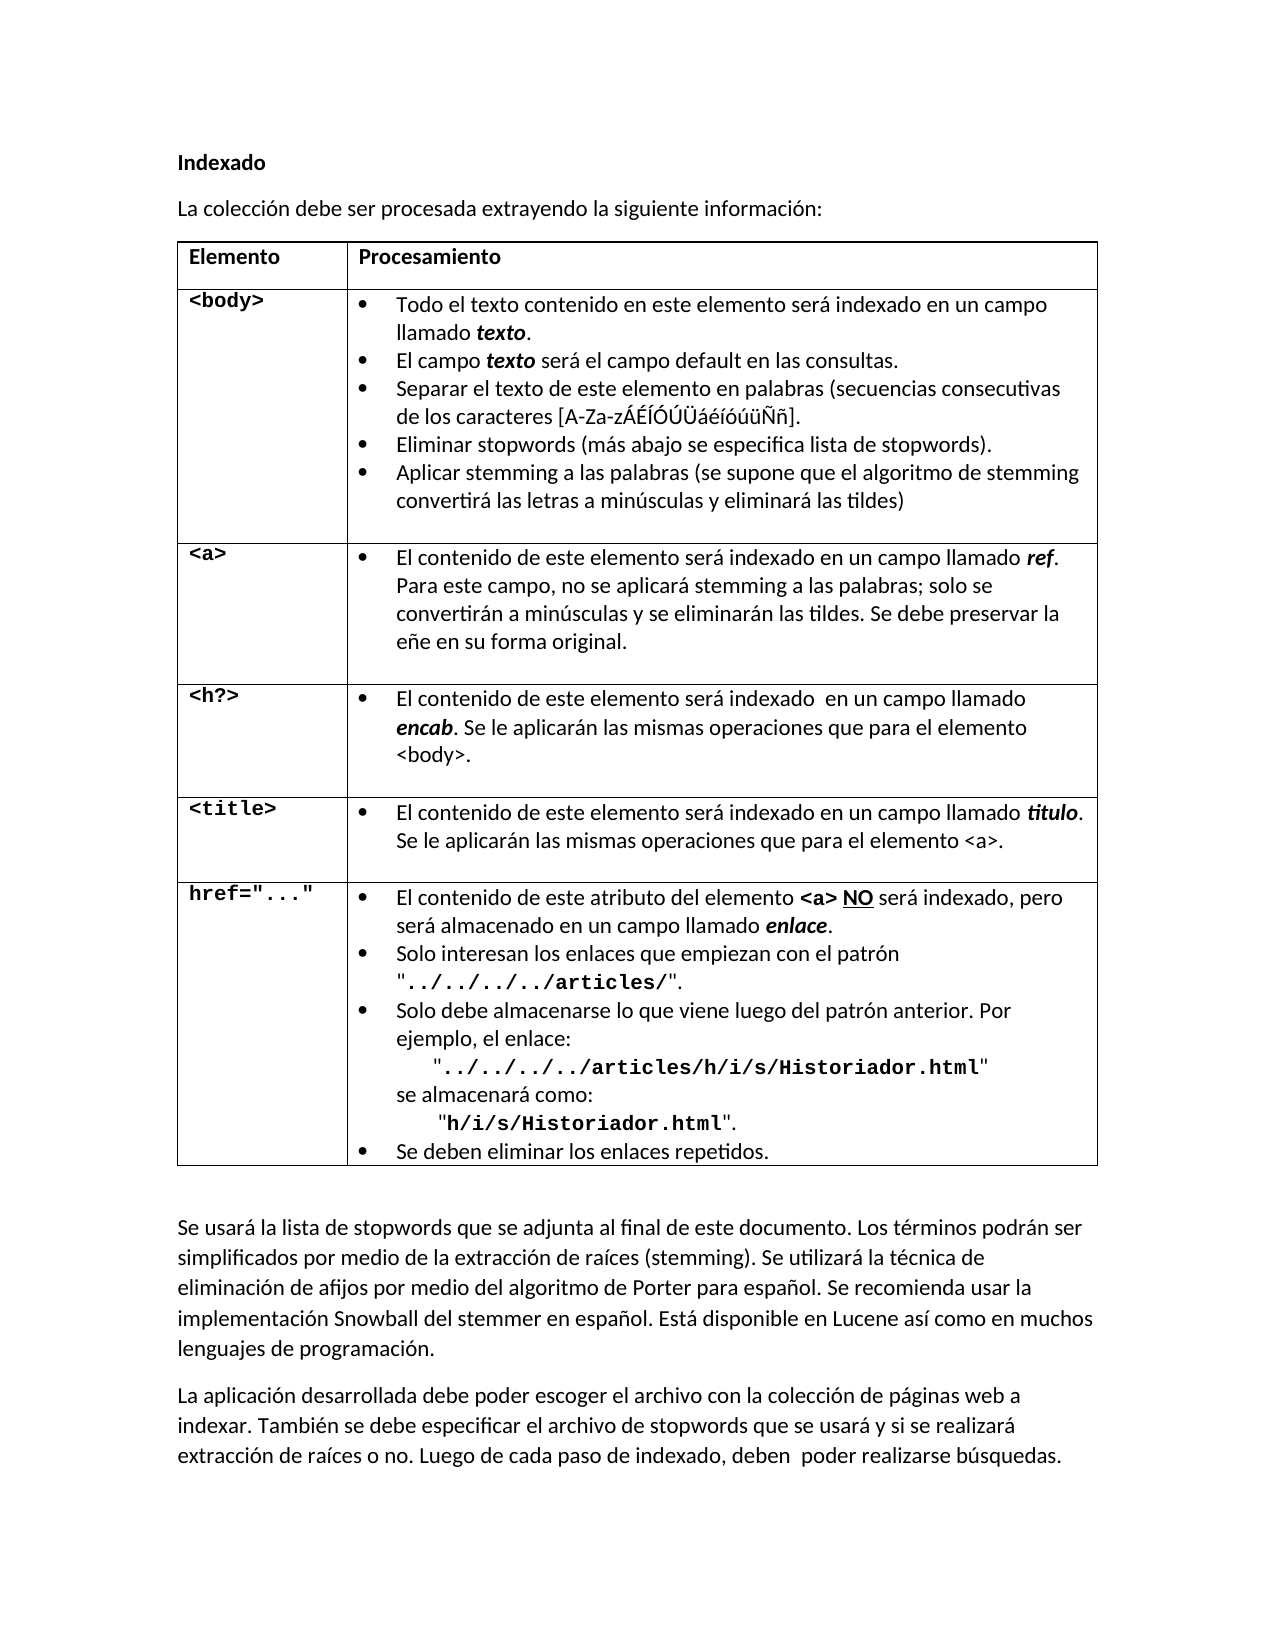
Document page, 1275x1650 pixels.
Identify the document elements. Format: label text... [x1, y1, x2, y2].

table_cell <title> [178, 798, 347, 882]
text La colección debe ser procesada extrayendo la siguiente información: [177, 194, 1098, 222]
table_cell El contenido de este elemento será indexado en un campo llamado ref. Para este campo, no se aplicará stemming a las palabras; solo se convertirán a minúsculas y se eliminarán las tildes. Se debe preservar la eñe en su forma original. [348, 544, 1097, 683]
table_cell <body> [178, 290, 347, 542]
text La aplicación desarrollada debe poder escoger el archivo con la colección de páginas web a indexar. También se debe especificar el archivo de stopwords que se usará y si se realizará extracción de raíces o no. Luego de cada paso de indexado, deben poder realizarse búsquedas. [177, 1381, 1098, 1469]
table_header Elemento [178, 243, 347, 289]
text Indexado [177, 148, 1098, 176]
table_cell <h?> [178, 685, 347, 797]
table_cell El contenido de este elemento será indexado en un campo llamado encab. Se le aplicarán las mismas operaciones que para el elemento <body>. [348, 685, 1097, 797]
table_cell href="..." [178, 883, 347, 1165]
text Se usará la lista de stopwords que se adjunta al final de este documento. Los términos podrán ser simplificados por medio de la extracción de raíces (stemming). Se utilizará la técnica de eliminación de afijos por medio del algoritmo de Porter para español. Se recomienda usar la implementación Snowball del stemmer en español. Está disponible en Lucene así como en muchos lenguajes de programación. [177, 1213, 1098, 1362]
table_cell Todo el texto contenido en este elemento será indexado en un campo llamado texto. El campo texto será el campo default en las consultas. Separar el texto de este elemento en palabras (secuencias consecutivas de los caracteres [A-Za-zÁÉÍÓÚÜáéíóúüÑñ]. Eliminar stopwords (más abajo se especifica lista de stopwords). Aplicar stemming a las palabras (se supone que el algoritmo de stemming convertirá las letras a minúsculas y eliminará las tildes) [348, 290, 1097, 542]
table_header Procesamiento [348, 243, 1097, 289]
table_cell El contenido de este atributo del elemento <a> NO será indexado, pero será almacenado en un campo llamado enlace. Solo interesan los enlaces que empiezan con el patrón "../../../../articles/". Solo debe almacenarse lo que viene luego del patrón anterior. Por ejemplo, el enlace: "../../../../articles/h/i/s/Historiador.html" se almacenará como: "h/i/s/Historiador.html". Se deben eliminar los enlaces repetidos. [348, 883, 1097, 1165]
table_cell El contenido de este elemento será indexado en un campo llamado titulo. Se le aplicarán las mismas operaciones que para el elemento <a>. [348, 798, 1097, 882]
table_cell <a> [178, 544, 347, 683]
